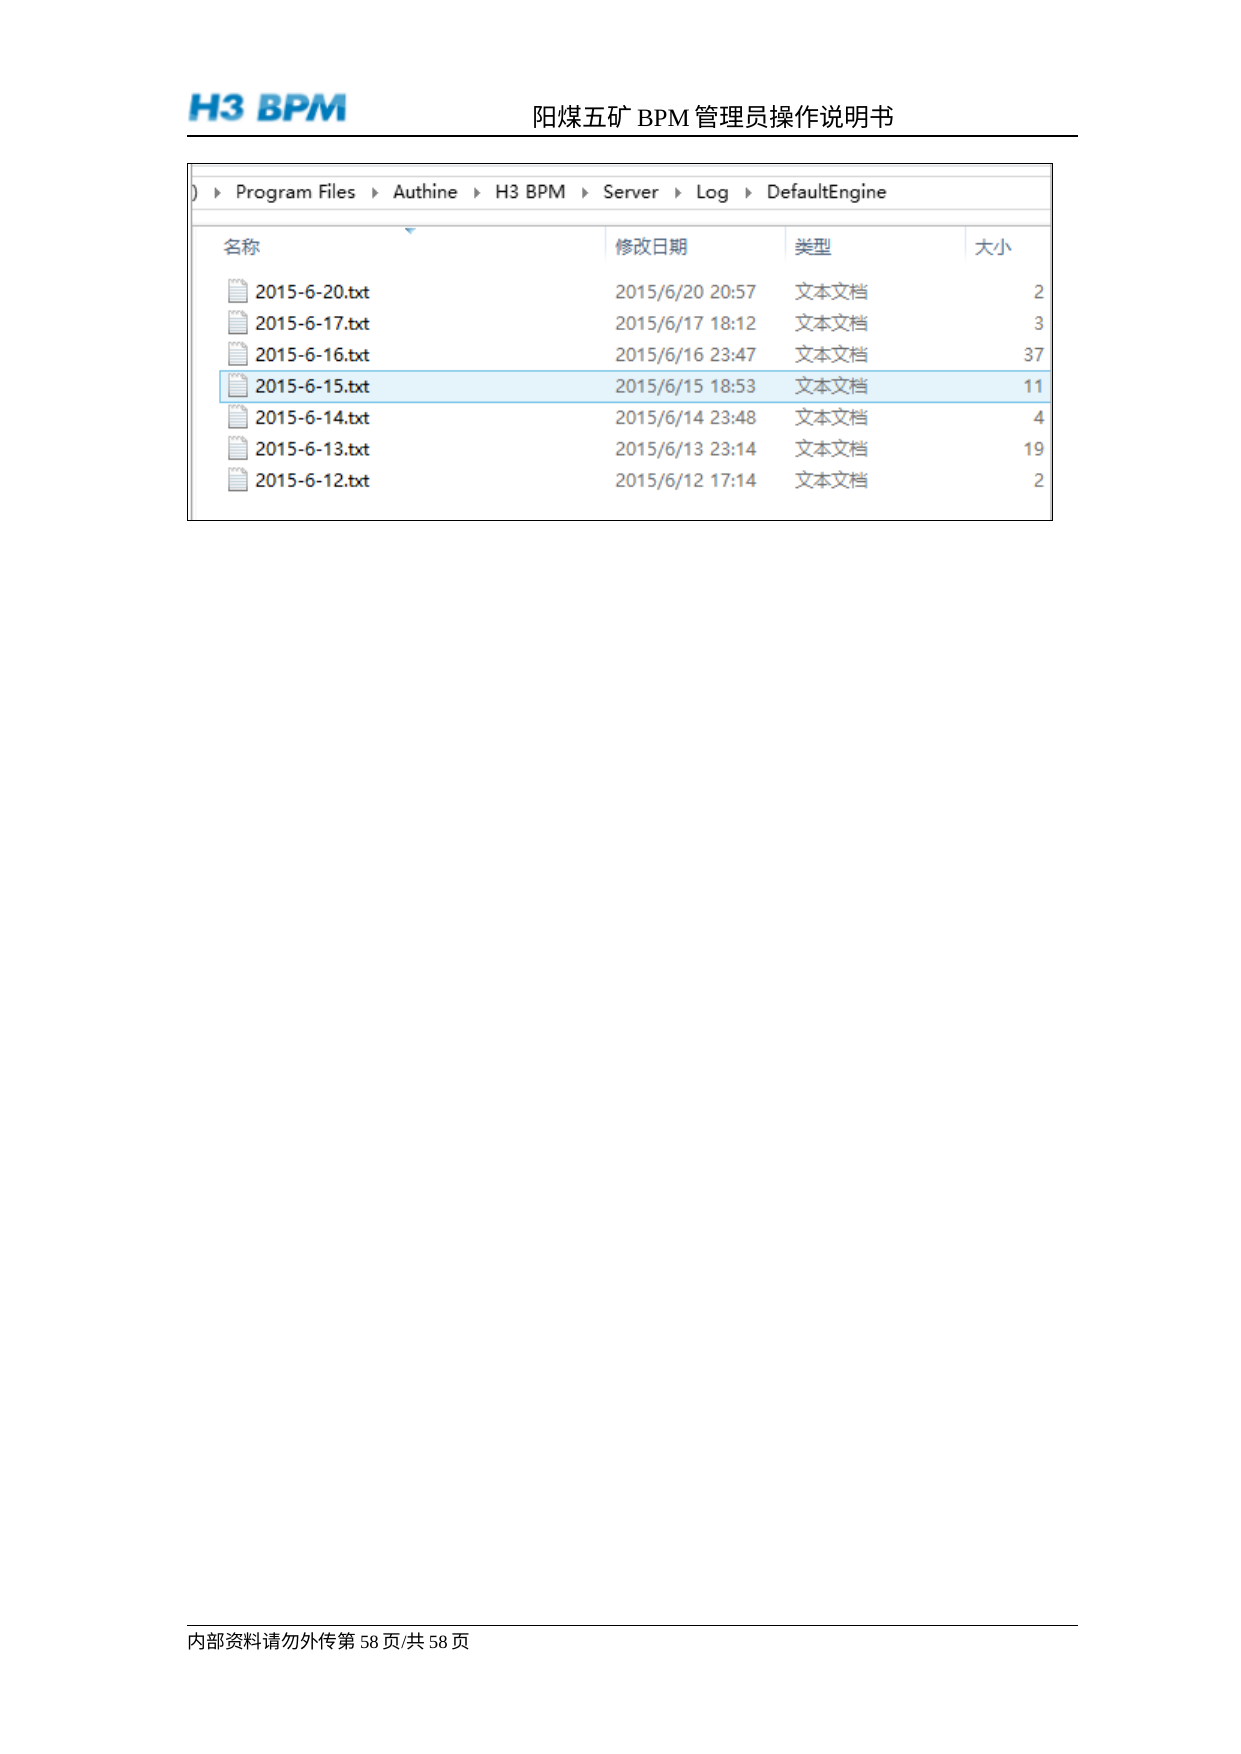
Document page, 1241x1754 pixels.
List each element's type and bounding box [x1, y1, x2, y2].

picture [188, 164, 1052, 520]
picture [187, 88, 352, 127]
